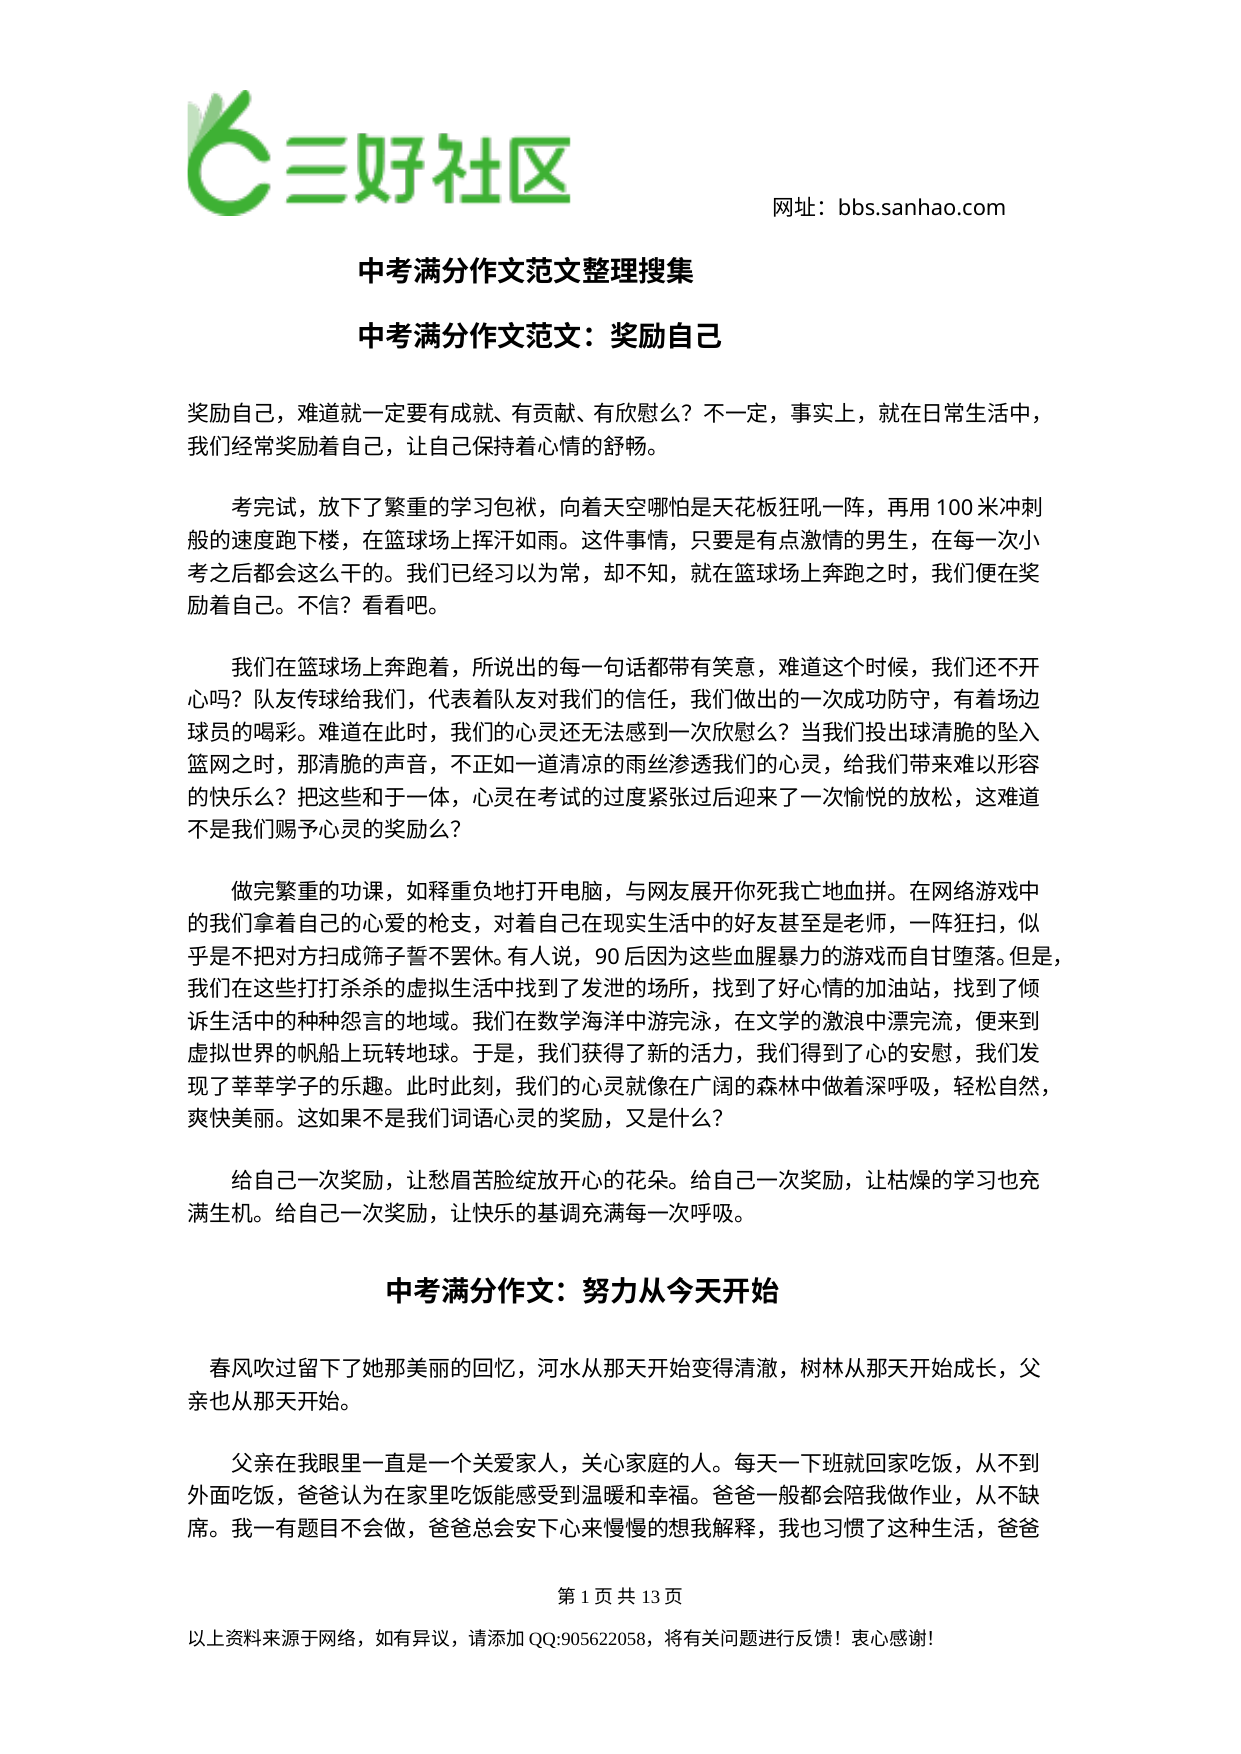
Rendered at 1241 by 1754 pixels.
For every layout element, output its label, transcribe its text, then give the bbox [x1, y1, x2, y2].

text 我们在篮球场上奔跑着，所说出的每一句话都带有笑意，难道这个时候，我们还不开心吗？队友传球给我们，代表着队友对我们的信任，我们做出的一次成功防守，有着场边球员的喝彩。难道在此时，我们的心灵还无法感到一次欣慰么？当我们投出球清脆的坠入篮网之时，那清脆的声音，不正如一道清凉的雨丝渗透我们的心灵，给我们带来难以形容的快乐么？把这些和于一体，心灵在考试的过度紧张过后迎来了一次愉悦的放松，这难道不是我们赐予心灵的奖励么？ [187, 647, 1053, 842]
text 奖励自己，难道就一定要有成就、有贡献、有欣慰么？不一定，事实上，就在日常生活中，我们经常奖励着自己，让自己保持着心情的舒畅。 [187, 394, 1053, 459]
text 做完繁重的功课，如释重负地打开电脑，与网友展开你死我亡地血拼。在网络游戏中的我们拿着自己的心爱的枪支，对着自己在现实生活中的好友甚至是老师，一阵狂扫，似乎是不把对方扫成筛子誓不罢休。有人说，90后因为这些血腥暴力的游戏而自甘堕落。但是，我们在这些打打杀杀的虚拟生活中找到了发泄的场所，找到了好心情的加油站，找到了倾诉生活中的种种怨言的地域。我们在数学海洋中游完泳，在文学的激浪中漂完流，便来到虚拟世界的帆船上玩转地球。于是，我们获得了新的活力，我们得到了心的安慰，我们发现了莘莘学子的乐趣。此时此刻，我们的心灵就像在广阔的森林中做着深呼吸，轻松自然，爽快美丽。这如果不是我们词语心灵的奖励，又是什么？ [187, 871, 1053, 1131]
text 中考满分作文范文整理搜集 [187, 235, 1053, 300]
text 春风吹过留下了她那美丽的回忆，河水从那天开始变得清澈，树林从那天开始成长，父亲也从那天开始。 [187, 1349, 1053, 1414]
text 给自己一次奖励，让愁眉苦脸绽放开心的花朵。给自己一次奖励，让枯燥的学习也充满生机。给自己一次奖励，让快乐的基调充满每一次呼吸。 [187, 1161, 1053, 1226]
text 中考满分作文范文：奖励自己 [187, 300, 1053, 365]
picture [187, 88, 573, 214]
text 中考满分作文：努力从今天开始 [187, 1255, 1053, 1320]
text 考完试，放下了繁重的学习包袱，向着天空哪怕是天花板狂吼一阵，再用100米冲刺般的速度跑下楼，在篮球场上挥汗如雨。这件事情，只要是有点激情的男生，在每一次小考之后都会这么干的。我们已经习以为常，却不知，就在篮球场上奔跑之时，我们便在奖励着自己。不信？看看吧。 [187, 488, 1053, 618]
